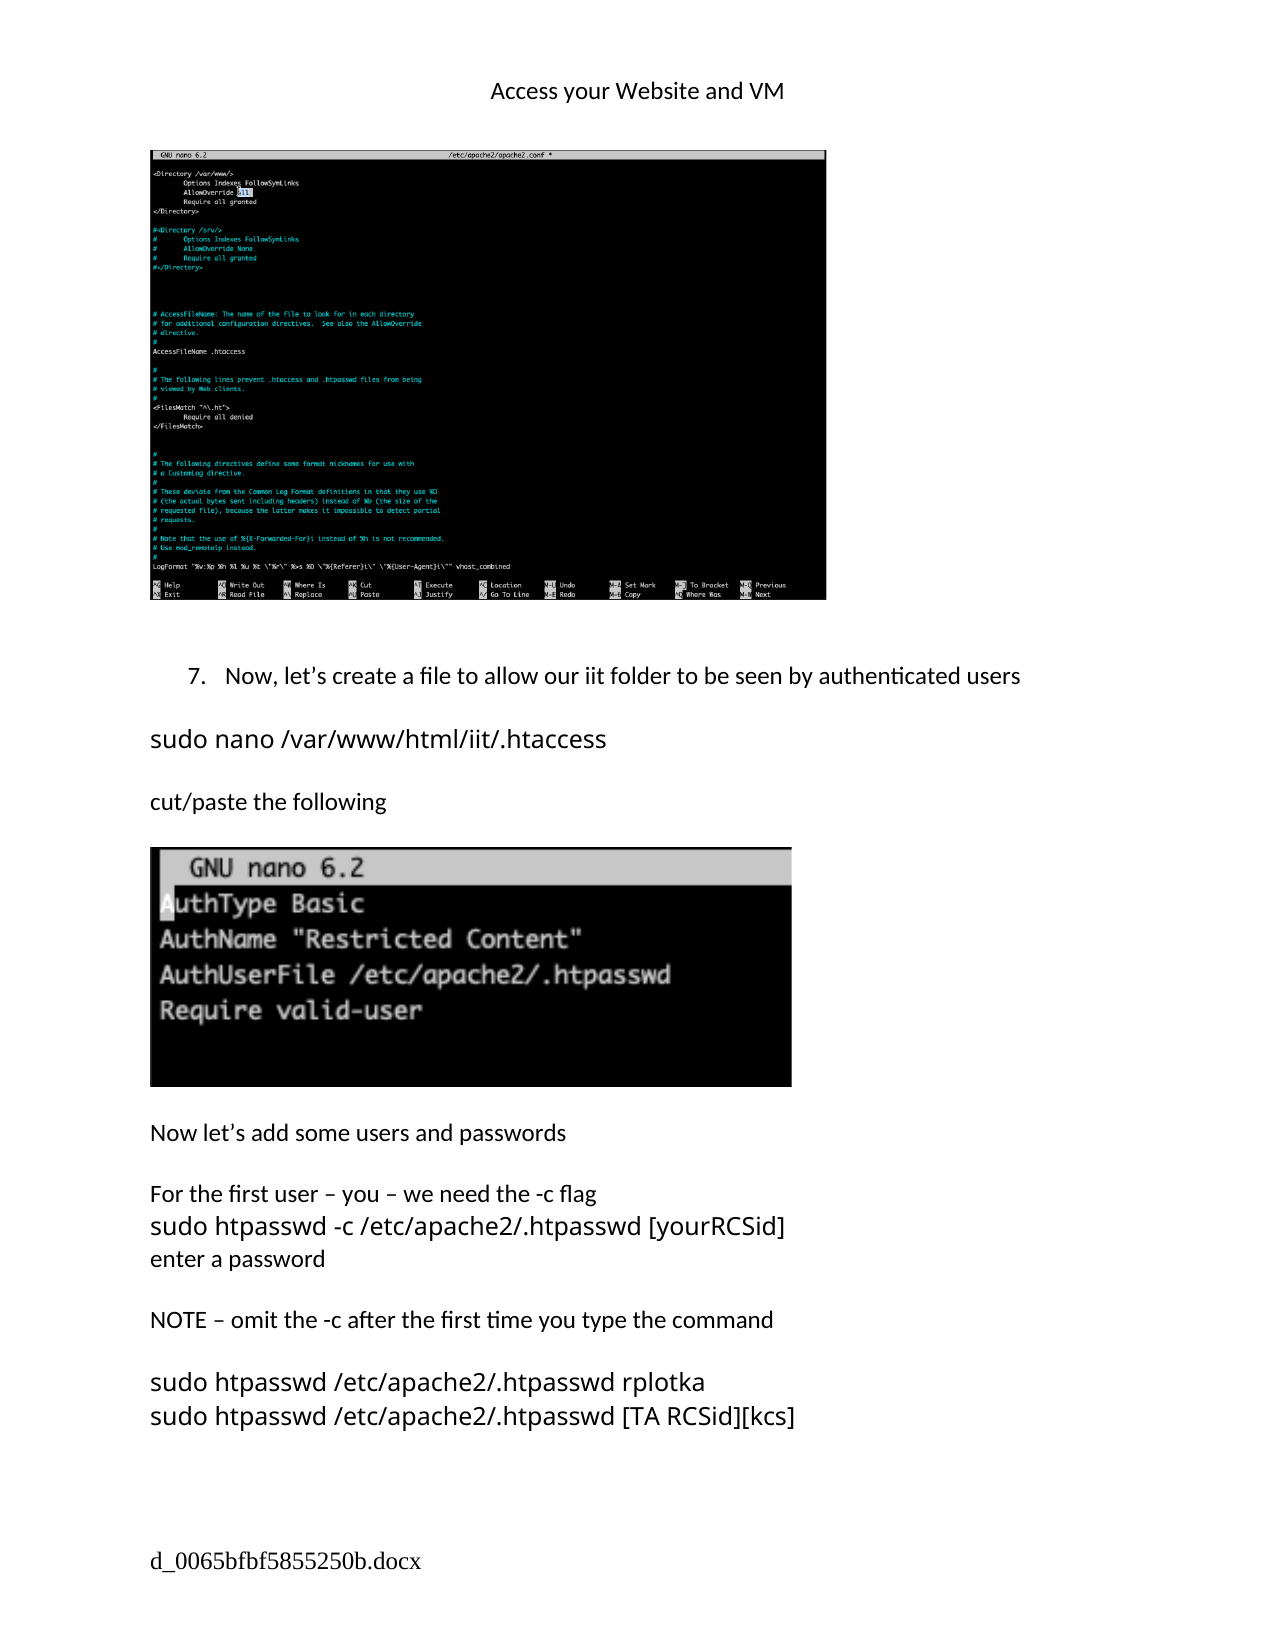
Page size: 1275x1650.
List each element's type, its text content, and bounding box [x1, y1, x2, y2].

picture [150, 847, 792, 1087]
text cut/paste the following [150, 786, 1125, 816]
text For the first user – you – we need the -c flag [150, 1178, 1125, 1209]
picture [150, 150, 827, 600]
text enter a password [150, 1243, 1125, 1273]
text Now let’s add some users and passwords [150, 1117, 1125, 1148]
text sudo htpasswd -c /etc/apache2/.htpasswd [yourRCSid] [150, 1209, 1125, 1243]
text sudo nano /var/www/html/iit/.htaccess [150, 721, 1125, 755]
text sudo htpasswd /etc/apache2/.htpasswd rplotka [150, 1365, 1125, 1399]
text sudo htpasswd /etc/apache2/.htpasswd [TA RCSid][kcs] [150, 1399, 1125, 1433]
text NOTE – omit the -c after the first time you type the command [150, 1304, 1125, 1334]
list Now, let’s create a file to allow our iit folder to be seen by authenticated users [187, 660, 1125, 691]
